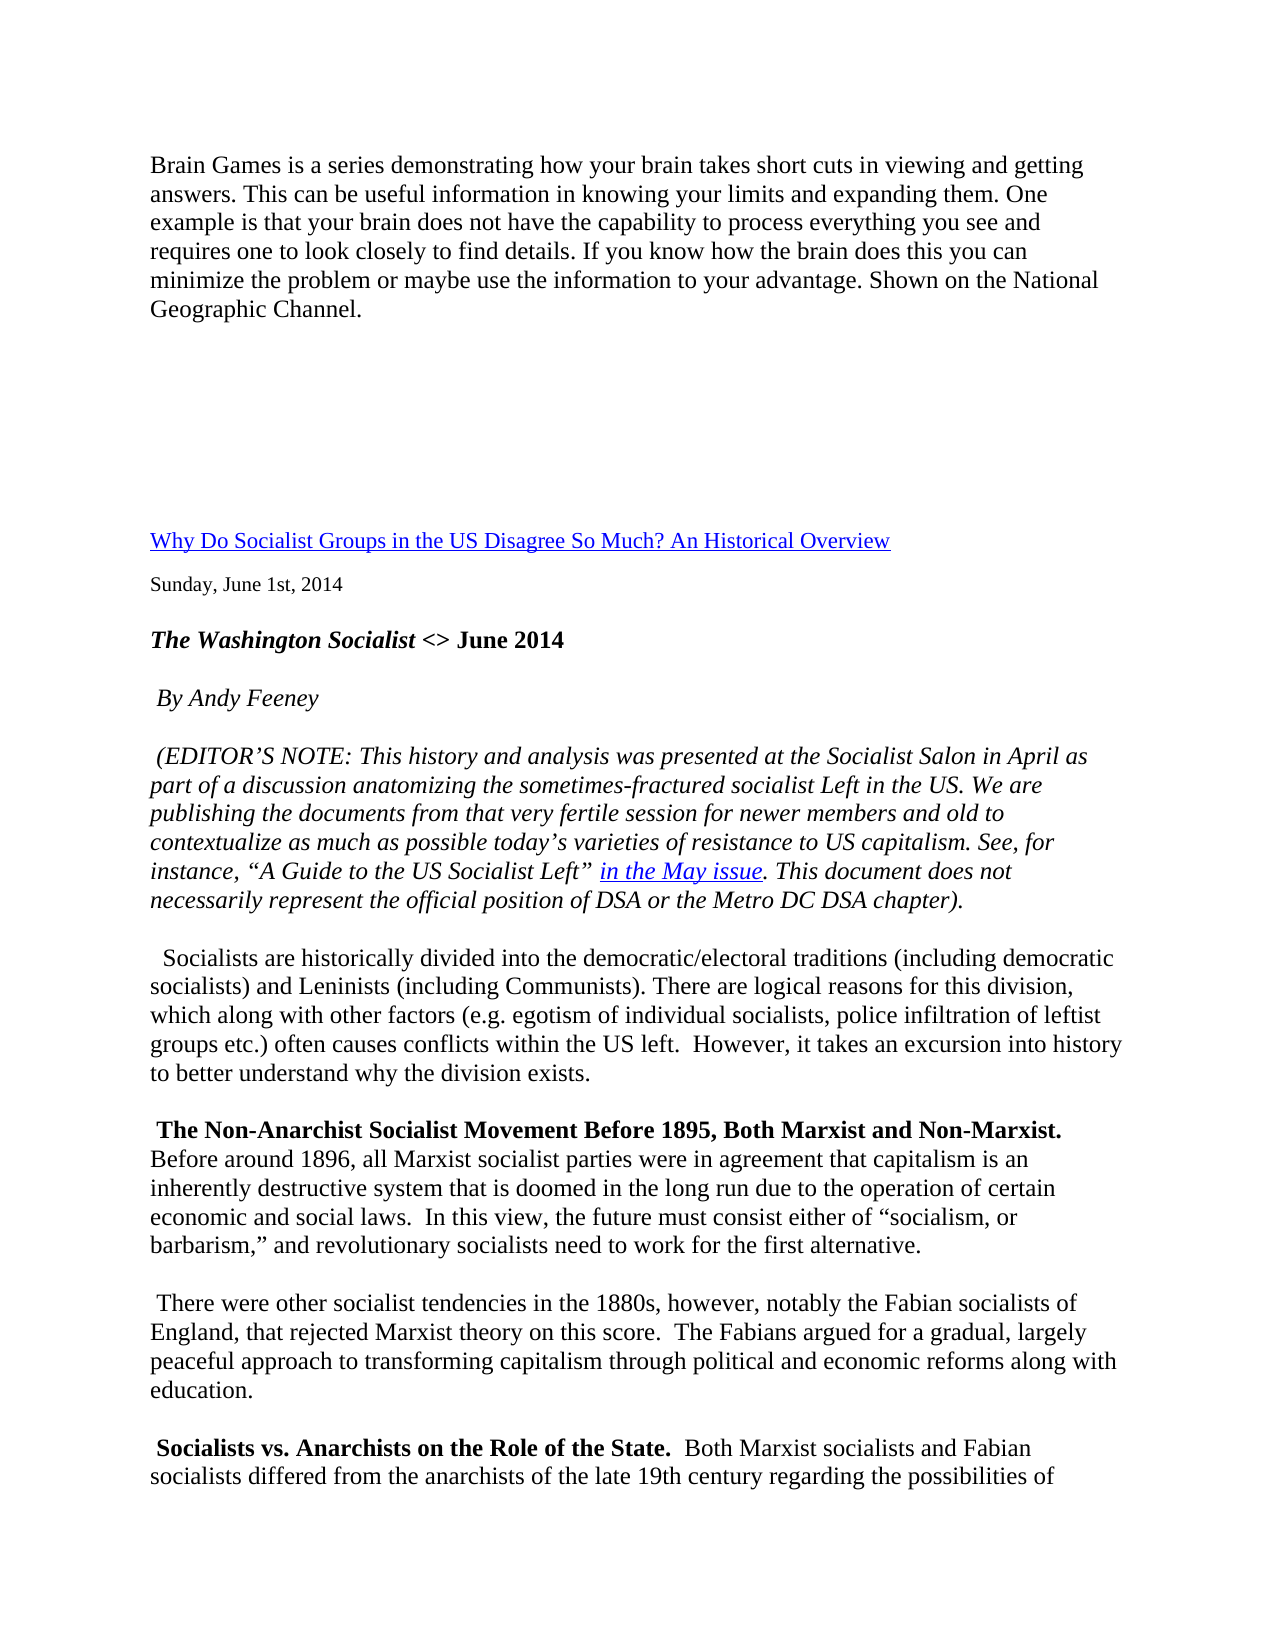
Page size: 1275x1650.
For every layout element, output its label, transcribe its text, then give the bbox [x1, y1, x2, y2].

text The Non-Anarchist Socialist Movement Before 1895, Both Marxist and Non-Marxist. Before around 1896, all Marxist socialist parties were in agreement that capitalism is an inherently destructive system that is doomed in the long run due to the operation of certain economic and social laws. In this view, the future must consist either of “socialism, or barbarism,” and revolutionary socialists need to work for the first alternative. [150, 1116, 1125, 1259]
text There were other socialist tendencies in the 1880s, however, notably the Fabian socialists of England, that rejected Marxist theory on this score. The Fabians argued for a gradual, largely peaceful approach to transforming capitalism through political and economic reforms along with education. [150, 1288, 1125, 1403]
text Brain Games is a series demonstrating how your brain takes short cuts in viewing and getting answers. This can be useful information in knowing your limits and expanding them. One example is that your brain does not have the capability to process everything you see and requires one to look closely to find details. If you know how the brain does this you can minimize the problem or maybe use the information to your advantage. Shown on the National Geographic Channel. [150, 150, 1125, 322]
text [150, 1433, 1125, 1490]
text By Andy Feeney [150, 683, 1125, 712]
text Why Do Socialist Groups in the US Disagree So Much? An Historical Overview [150, 527, 1125, 553]
text Sunday, June 1st, 2014 [150, 572, 1125, 596]
text (EDITOR’S NOTE: This history and analysis was presented at the Socialist Salon in April as part of a discussion anatomizing the sometimes-fractured socialist Left in the US. We are publishing the documents from that very fertile session for newer members and old to contextualize as much as possible today’s varieties of resistance to US capitalism. See, for instance, “A Guide to the US Socialist Left” in the May issue. This document does not necessarily represent the official position of DSA or the Metro DC DSA chapter). [150, 741, 1125, 913]
text Socialists are historically divided into the democratic/electoral traditions (including democratic socialists) and Leninists (including Communists). There are logical reasons for this division, which along with other factors (e.g. egotism of individual socialists, police infiltration of leftist groups etc.) often causes conflicts within the US left. However, it takes an excursion into history to better understand why the division exists. [150, 943, 1125, 1086]
text The Washington Socialist <> June 2014 [150, 625, 1125, 654]
